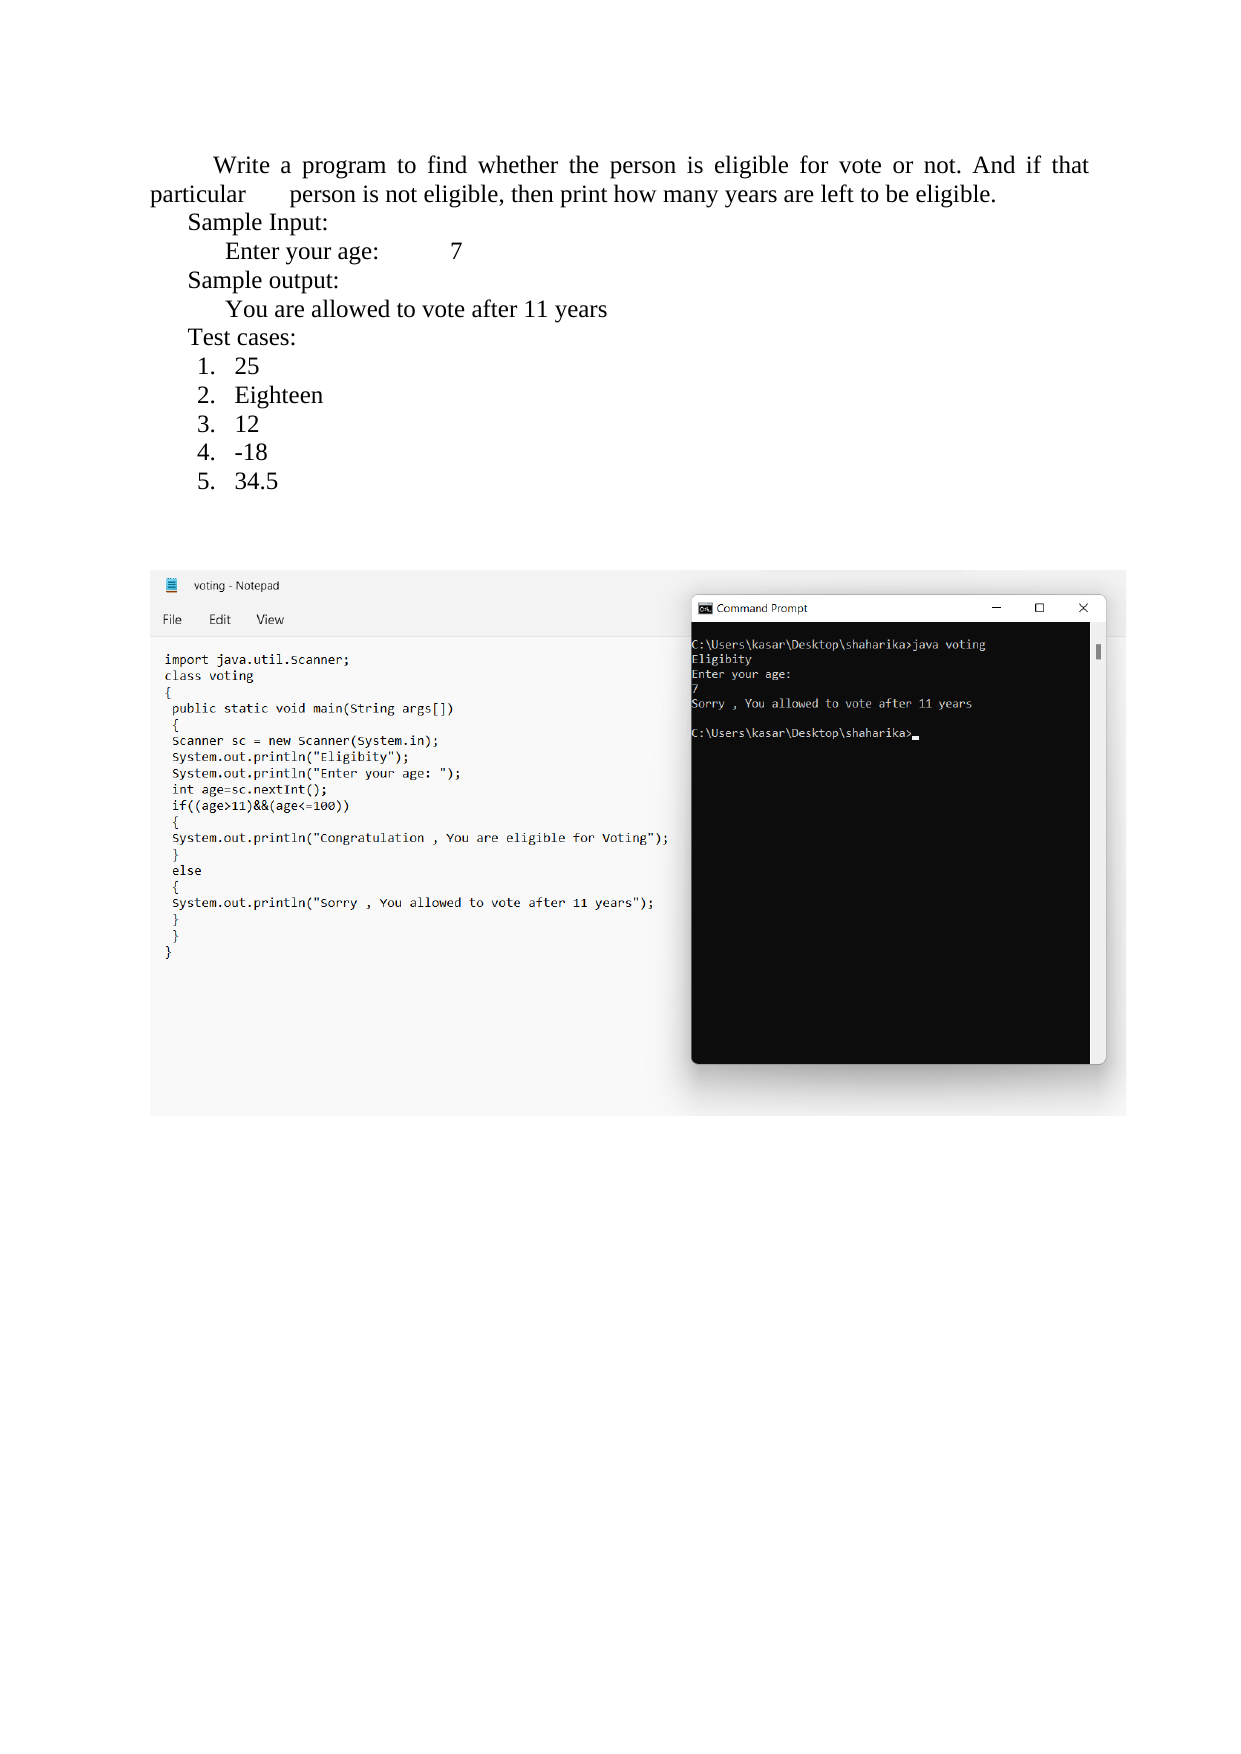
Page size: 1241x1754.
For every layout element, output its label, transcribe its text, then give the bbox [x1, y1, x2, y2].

text Write a program to find whether the person is eligible for vote or not. And if that particular person is not eligible, then print how many years are left to be eligible. [150, 150, 1090, 207]
list Enter your age: 7 [187, 236, 1090, 265]
list Eighteen [197, 380, 1090, 409]
list -18 [197, 437, 1090, 466]
list Test cases: [187, 322, 1090, 351]
list 25 [197, 351, 1090, 380]
picture [150, 570, 1127, 1116]
list 12 [197, 409, 1090, 437]
list 34.5 [197, 466, 1090, 495]
list Sample output: [187, 265, 1090, 294]
list Sample Input: [187, 207, 1090, 236]
list You are allowed to vote after 11 years [187, 294, 1090, 322]
